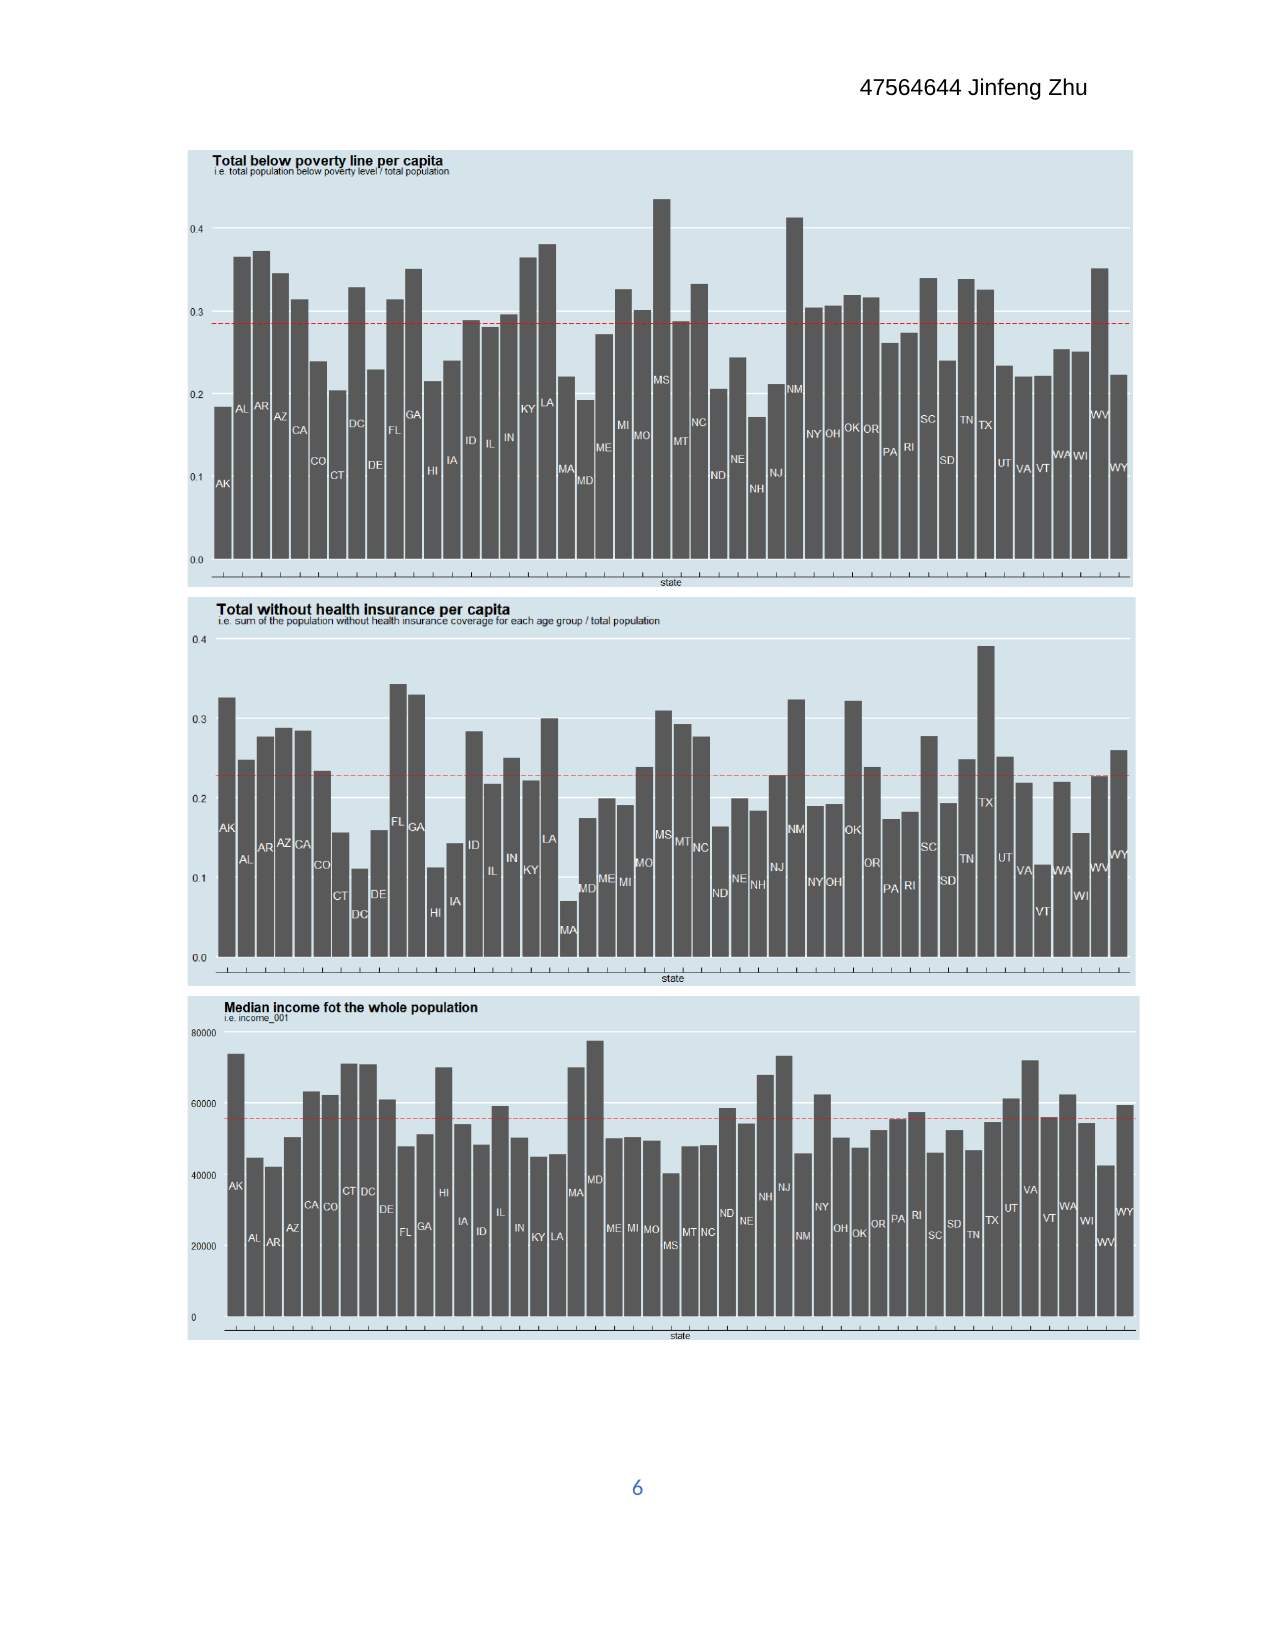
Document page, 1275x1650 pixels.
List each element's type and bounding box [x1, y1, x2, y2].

picture [187, 597, 1136, 986]
picture [187, 996, 1140, 1340]
picture [187, 150, 1133, 587]
